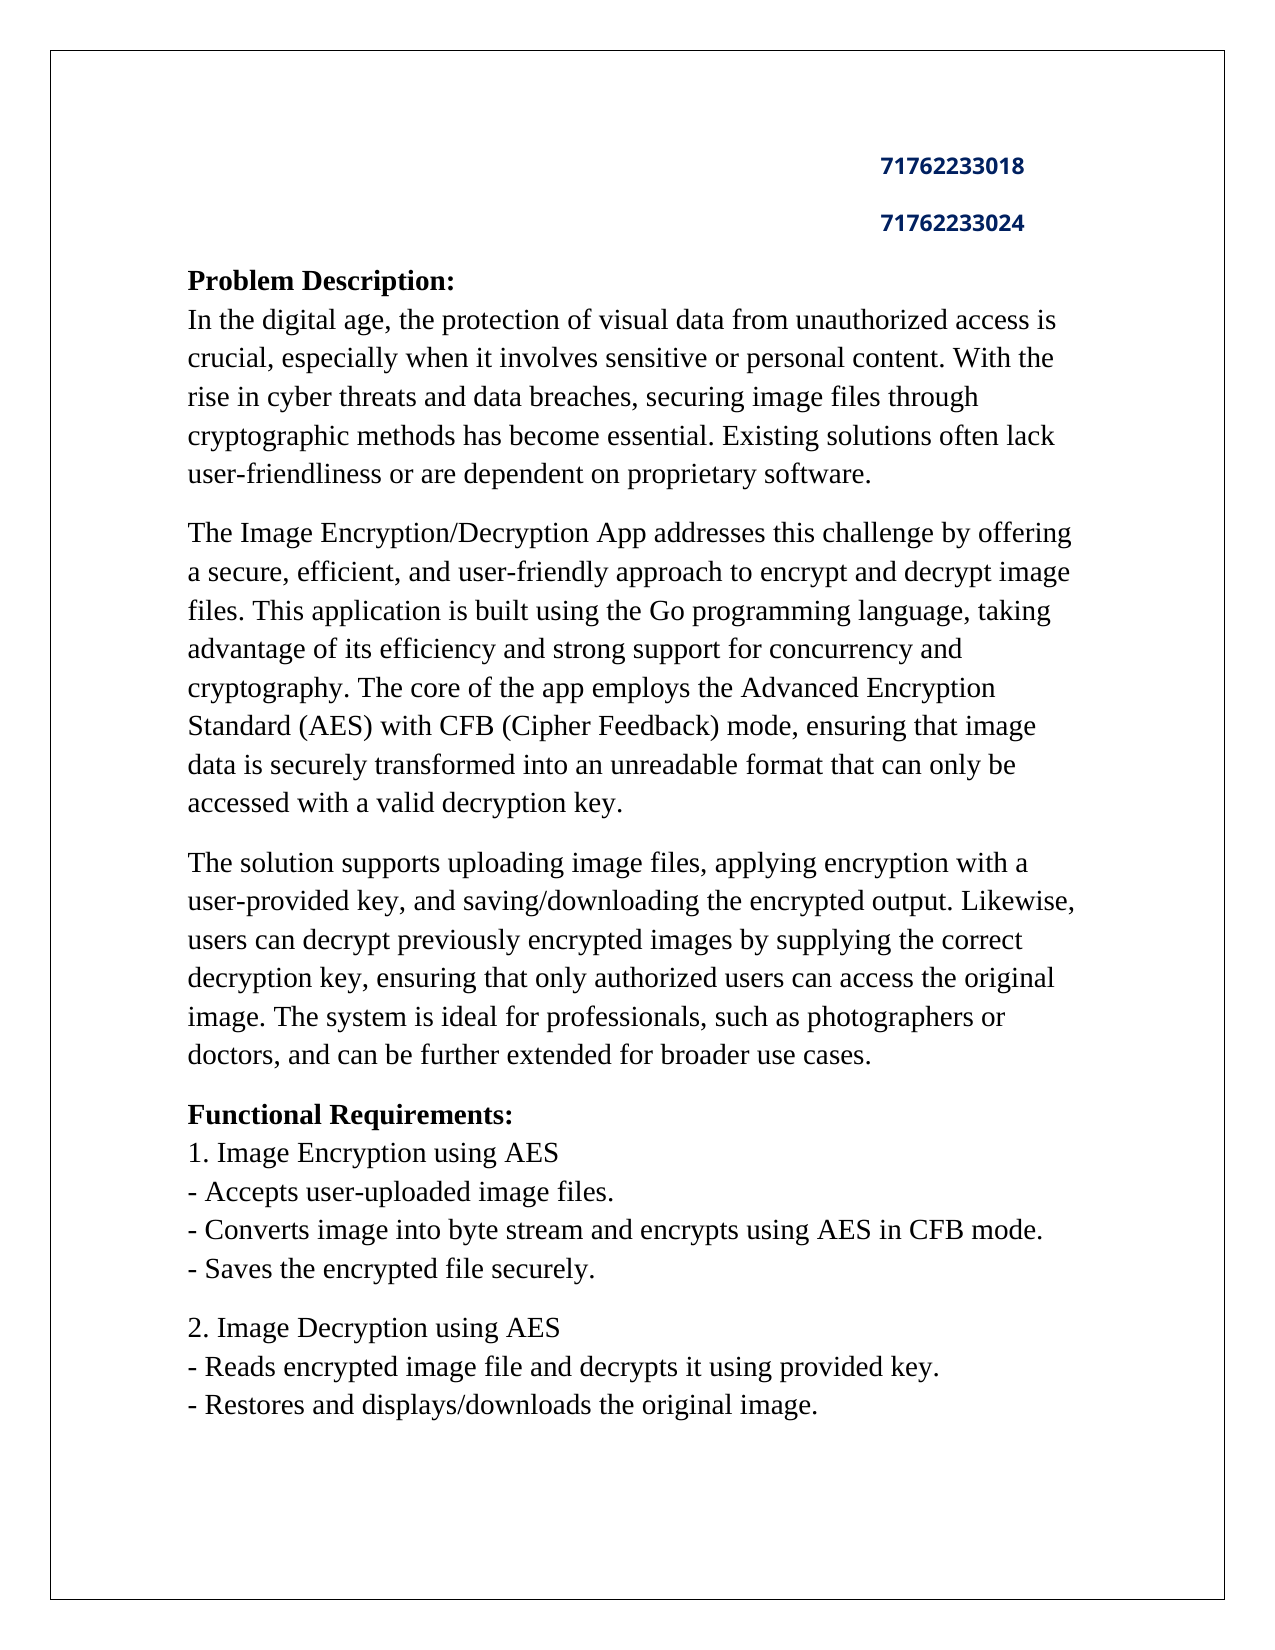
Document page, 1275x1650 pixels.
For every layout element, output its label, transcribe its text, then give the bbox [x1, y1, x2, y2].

text Problem Description: In the digital age, the protection of visual data from unauthorized access is crucial, especially when it involves sensitive or personal content. With the rise in cyber threats and data breaches, securing image files through cryptographic methods has become essential. Existing solutions often lack user-friendliness or are dependent on proprietary software. [187, 263, 1087, 490]
text The Image Encryption/Decryption App addresses this challenge by offering a secure, efficient, and user-friendly approach to encrypt and decrypt image files. This application is built using the Go programming language, taking advantage of its efficiency and strong support for concurrency and cryptography. The core of the app employs the Advanced Encryption Standard (AES) with CFB (Cipher Feedback) mode, ensuring that image data is securely transformed into an unreadable format that can only be accessed with a valid decryption key. [187, 516, 1087, 819]
text 71762233018 [187, 150, 1087, 181]
text 2. Image Decryption using AES - Reads encrypted image file and decrypts it using provided key. - Restores and displays/downloads the original image. [187, 1310, 1087, 1421]
text The solution supports uploading image files, applying encryption with a user-provided key, and saving/downloading the encrypted output. Likewise, users can decrypt previously encrypted images by supplying the correct decryption key, ensuring that only authorized users can access the original image. The system is ideal for professionals, such as photographers or doctors, and can be further extended for broader use cases. [187, 845, 1087, 1071]
text Functional Requirements: 1. Image Encryption using AES - Accepts user-uploaded image files. - Converts image into byte stream and encrypts using AES in CFB mode. - Saves the encrypted file securely. [187, 1097, 1087, 1284]
text 71762233024 [187, 207, 1087, 238]
